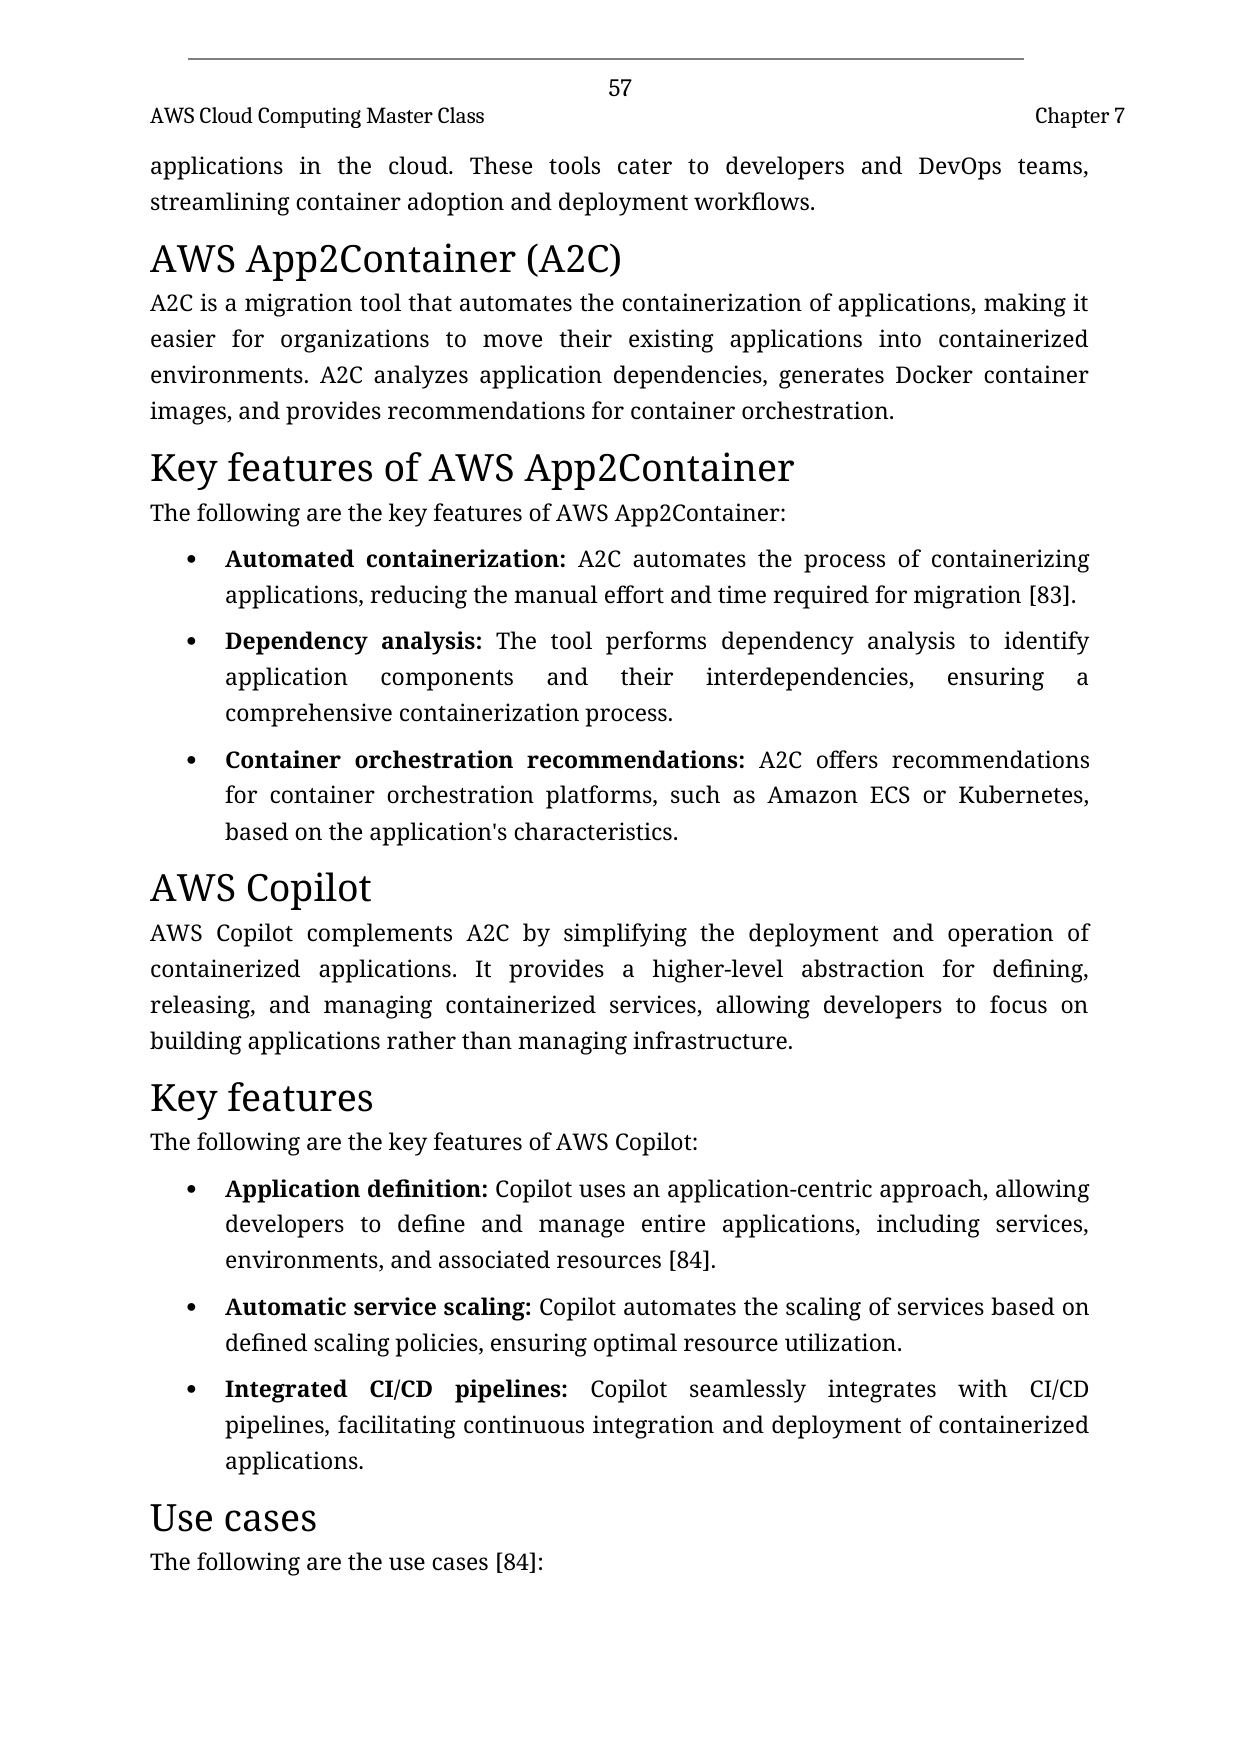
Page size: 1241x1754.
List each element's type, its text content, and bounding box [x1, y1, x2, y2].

text The following are the key features of AWS Copilot: [150, 1126, 1090, 1157]
list Automated containerization: A2C automates the process of containerizing applications, reducing the manual effort and time required for migration. [187, 543, 1090, 610]
list Container orchestration recommendations: A2C offers recommendations for container orchestration platforms, such as Amazon ECS or Kubernetes, based on the application's characteristics. [187, 743, 1090, 847]
text Use cases [150, 1491, 1090, 1542]
text A2C is a migration tool that automates the containerization of applications, making it easier for organizations to move their existing applications into containerized environments. A2C analyzes application dependencies, generates Docker container images, and provides recommendations for container orchestration. [150, 287, 1090, 426]
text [150, 150, 1090, 217]
text Key features [150, 1071, 1090, 1122]
list Automatic service scaling: Copilot automates the scaling of services based on defined scaling policies, ensuring optimal resource utilization. [187, 1291, 1090, 1358]
text The following are the use cases: [150, 1546, 1090, 1578]
list Application definition: Copilot uses an application-centric approach, allowing developers to define and manage entire applications, including services, environments, and associated resources. [187, 1172, 1090, 1276]
list Dependency analysis: The tool performs dependency analysis to identify application components and their interdependencies, ensuring a comprehensive containerization process. [187, 625, 1090, 728]
text The following are the key features of AWS App2Container: [150, 497, 1090, 528]
text Key features of AWS App2Container [150, 442, 1090, 493]
text AWS Copilot complements A2C by simplifying the deployment and operation of containerized applications. It provides a higher-level abstraction for defining, releasing, and managing containerized services, allowing developers to focus on building applications rather than managing infrastructure. [150, 917, 1090, 1056]
list Integrated CI/CD pipelines: Copilot seamlessly integrates with CI/CD pipelines, facilitating continuous integration and deployment of containerized applications. [187, 1373, 1090, 1476]
text AWS App2Container (A2C) [150, 232, 1090, 283]
text AWS Copilot [150, 862, 1090, 913]
